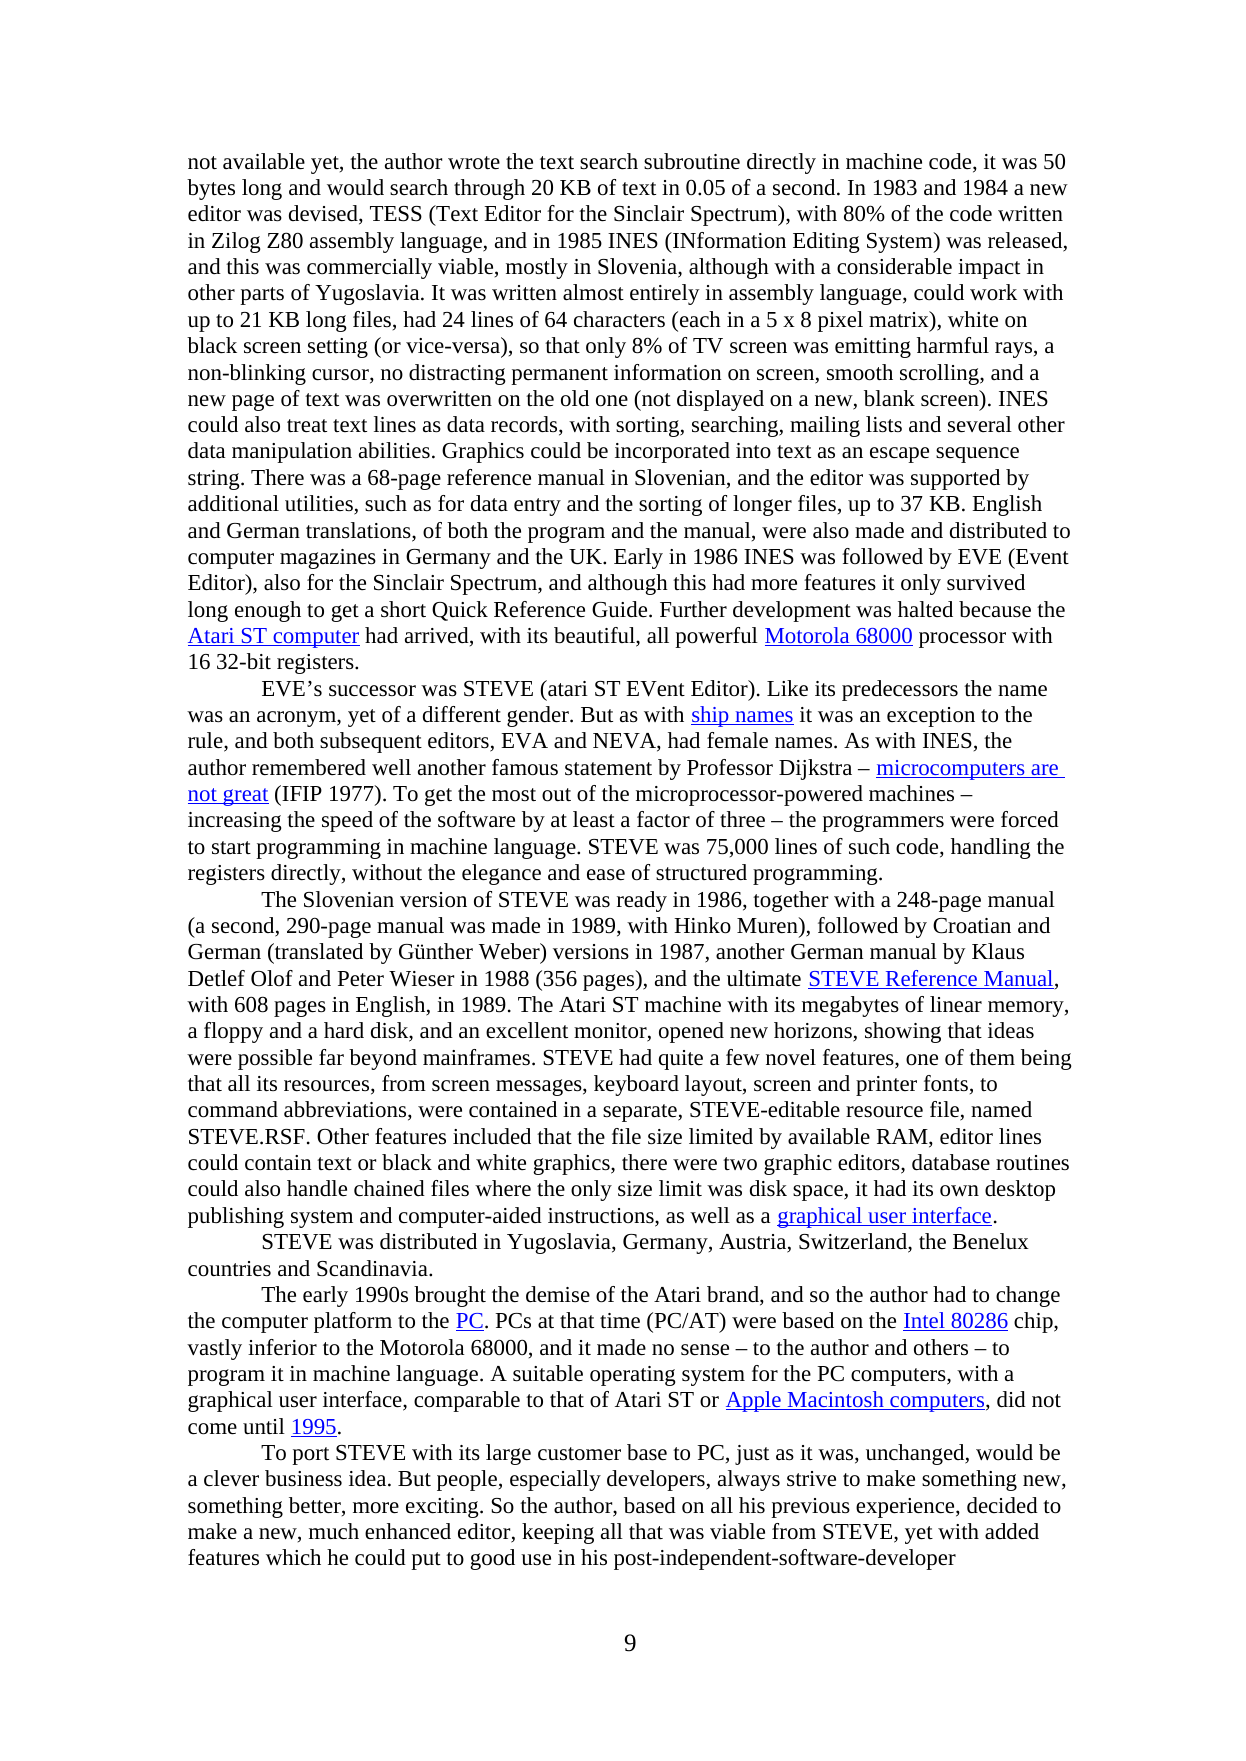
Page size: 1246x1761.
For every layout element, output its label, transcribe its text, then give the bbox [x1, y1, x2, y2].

text STEVE was distributed in Yugoslavia, Germany, Austria, Switzerland, the Benelux countries and Scandinavia. [187, 1228, 1073, 1281]
text EVE’s successor was STEVE (atari ST EVent Editor). Like its predecessors the name was an acronym, yet of a different gender. But as with ship names it was an exception to the rule, and both subsequent editors, EVA and NEVA, had female names. As with INES, the author remembered well another famous statement by Professor Dijkstra – microcomputers are not great (IFIP 1977). To get the most out of the microprocessor-powered machines – increasing the speed of the software by at least a factor of three – the programmers were forced to start programming in machine language. STEVE was 75,000 lines of such code, handling the registers directly, without the elegance and ease of structured programming. [187, 675, 1073, 886]
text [187, 1439, 1073, 1571]
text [187, 148, 1073, 675]
text The early 1990s brought the demise of the Atari brand, and so the author had to change the computer platform to the PC. PCs at that time (PC/AT) were based on the Intel 80286 chip, vastly inferior to the Motorola 68000, and it made no sense – to the author and others – to program it in machine language. A suitable operating system for the PC computers, with a graphical user interface, comparable to that of Atari ST or Apple Macintosh computers, did not come until 1995. [187, 1281, 1073, 1439]
text The Slovenian version of STEVE was ready in 1986, together with a 248-page manual (a second, 290-page manual was made in 1989, with Hinko Muren), followed by Croatian and German (translated by Günther Weber) versions in 1987, another German manual by Klaus Detlef Olof and Peter Wieser in 1988 (356 pages), and the ultimate STEVE Reference Manual, with 608 pages in English, in 1989. The Atari ST machine with its megabytes of linear memory, a floppy and a hard disk, and an excellent monitor, opened new horizons, showing that ideas were possible far beyond mainframes. STEVE had quite a few novel features, one of them being that all its resources, from screen messages, keyboard layout, screen and printer fonts, to command abbreviations, were contained in a separate, STEVE-editable resource file, named STEVE.RSF. Other features included that the file size limited by available RAM, editor lines could contain text or black and white graphics, there were two graphic editors, database routines could also handle chained files where the only size limit was disk space, it had its own desktop publishing system and computer-aided instructions, as well as a graphical user interface. [187, 886, 1073, 1228]
